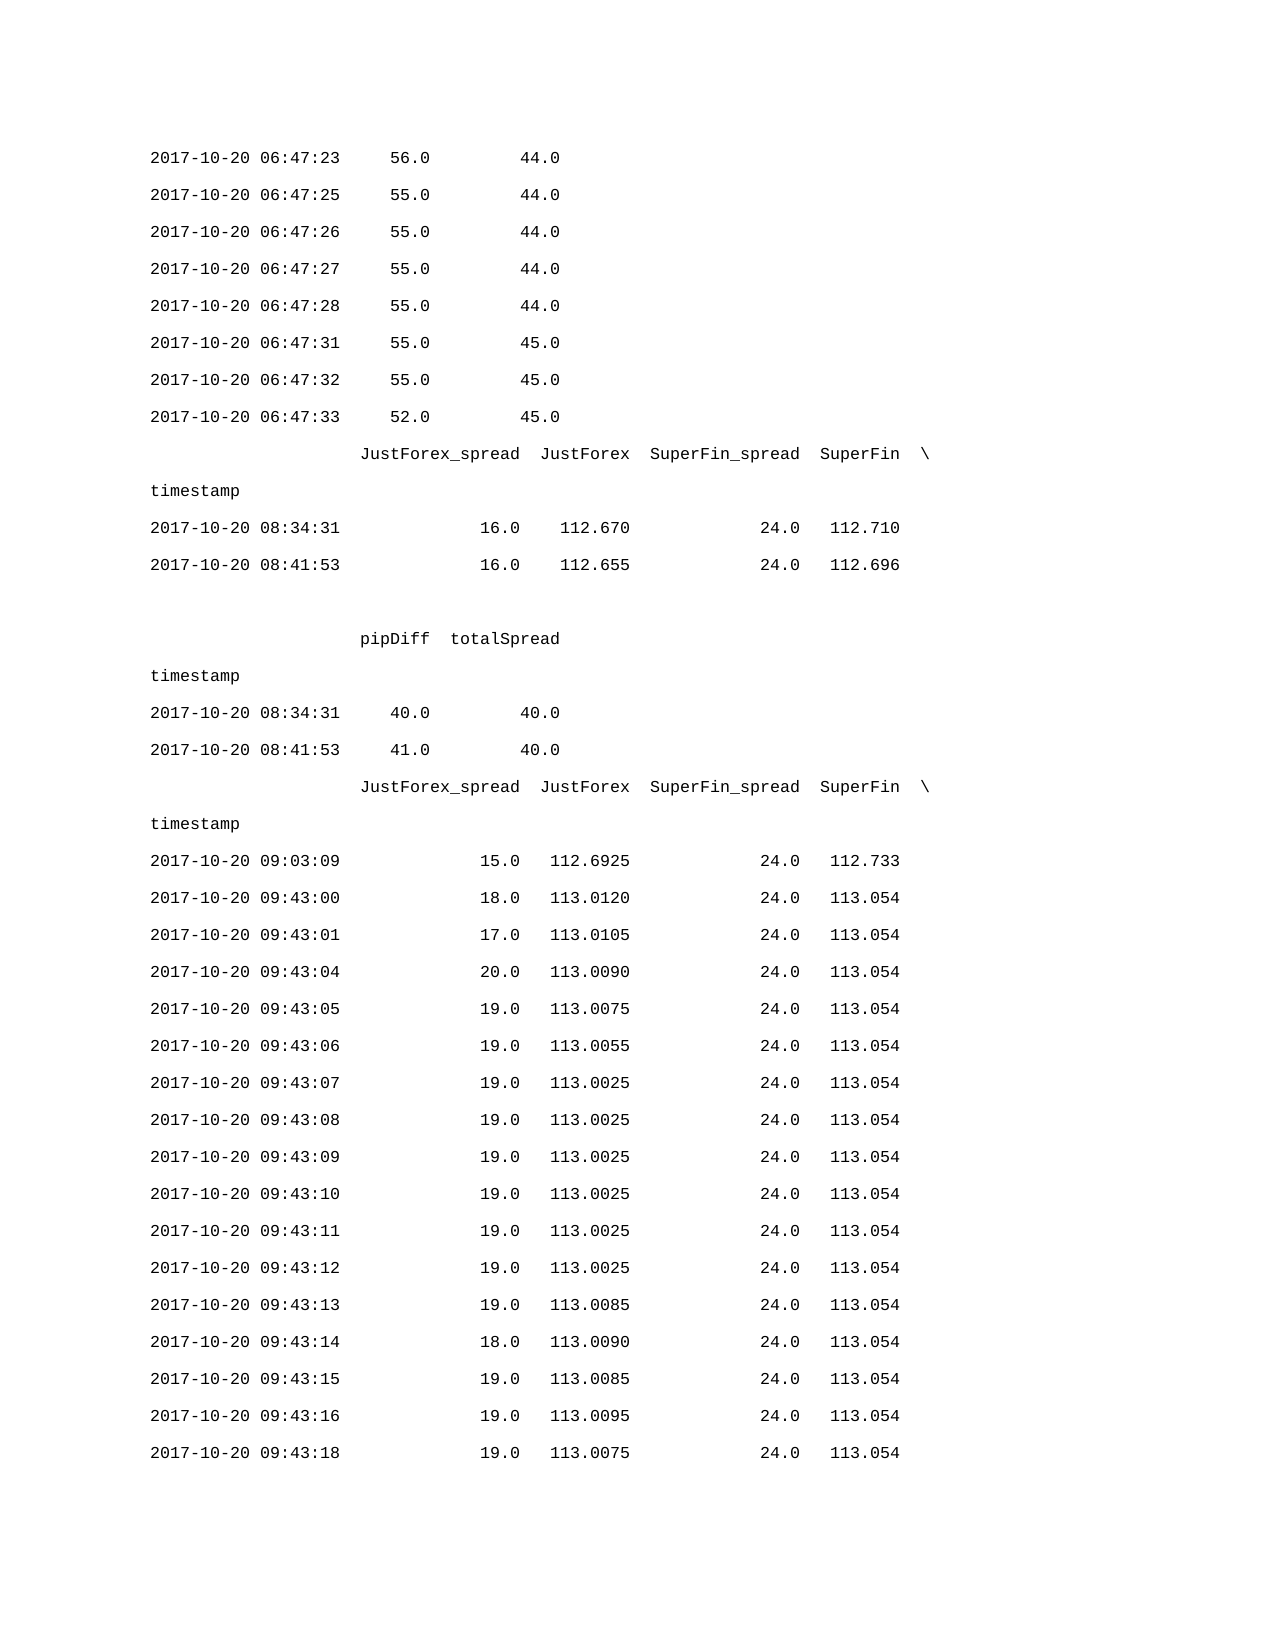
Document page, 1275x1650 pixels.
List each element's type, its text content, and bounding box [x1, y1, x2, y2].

text timestamp [150, 816, 1125, 834]
text 2017-10-20 09:43:04 20.0 113.0090 24.0 113.054 [150, 963, 1125, 982]
text 2017-10-20 09:43:13 19.0 113.0085 24.0 113.054 [150, 1296, 1125, 1315]
text 2017-10-20 06:47:25 55.0 44.0 [150, 187, 1125, 206]
text 2017-10-20 09:43:16 19.0 113.0095 24.0 113.054 [150, 1407, 1125, 1426]
text 2017-10-20 08:41:53 16.0 112.655 24.0 112.696 [150, 557, 1125, 576]
text 2017-10-20 09:43:11 19.0 113.0025 24.0 113.054 [150, 1222, 1125, 1241]
text 2017-10-20 09:43:10 19.0 113.0025 24.0 113.054 [150, 1185, 1125, 1204]
text 2017-10-20 08:34:31 40.0 40.0 [150, 705, 1125, 723]
text 2017-10-20 09:03:09 15.0 112.6925 24.0 112.733 [150, 853, 1125, 871]
text 2017-10-20 09:43:00 18.0 113.0120 24.0 113.054 [150, 889, 1125, 908]
text 2017-10-20 06:47:23 56.0 44.0 [150, 150, 1125, 169]
text 2017-10-20 09:43:05 19.0 113.0075 24.0 113.054 [150, 1001, 1125, 1019]
text 2017-10-20 06:47:27 55.0 44.0 [150, 261, 1125, 280]
text 2017-10-20 09:43:01 17.0 113.0105 24.0 113.054 [150, 927, 1125, 945]
text 2017-10-20 08:41:53 41.0 40.0 [150, 742, 1125, 761]
text JustForex_spread JustForex SuperFin_spread SuperFin \ [150, 446, 1125, 465]
text 2017-10-20 09:43:12 19.0 113.0025 24.0 113.054 [150, 1259, 1125, 1278]
text 2017-10-20 06:47:31 55.0 45.0 [150, 335, 1125, 354]
text pipDiff totalSpread [150, 631, 1125, 649]
text 2017-10-20 09:43:07 19.0 113.0025 24.0 113.054 [150, 1074, 1125, 1093]
text 2017-10-20 09:43:08 19.0 113.0025 24.0 113.054 [150, 1111, 1125, 1130]
text 2017-10-20 06:47:33 52.0 45.0 [150, 409, 1125, 428]
text 2017-10-20 06:47:26 55.0 44.0 [150, 224, 1125, 243]
text 2017-10-20 09:43:18 19.0 113.0075 24.0 113.054 [150, 1444, 1125, 1463]
text 2017-10-20 09:43:14 18.0 113.0090 24.0 113.054 [150, 1333, 1125, 1352]
text 2017-10-20 09:43:06 19.0 113.0055 24.0 113.054 [150, 1037, 1125, 1056]
text 2017-10-20 06:47:32 55.0 45.0 [150, 372, 1125, 391]
text JustForex_spread JustForex SuperFin_spread SuperFin \ [150, 779, 1125, 797]
text 2017-10-20 09:43:09 19.0 113.0025 24.0 113.054 [150, 1148, 1125, 1167]
text timestamp [150, 483, 1125, 502]
text 2017-10-20 08:34:31 16.0 112.670 24.0 112.710 [150, 520, 1125, 539]
text 2017-10-20 09:43:15 19.0 113.0085 24.0 113.054 [150, 1370, 1125, 1389]
text timestamp [150, 668, 1125, 687]
text 2017-10-20 06:47:28 55.0 44.0 [150, 298, 1125, 317]
